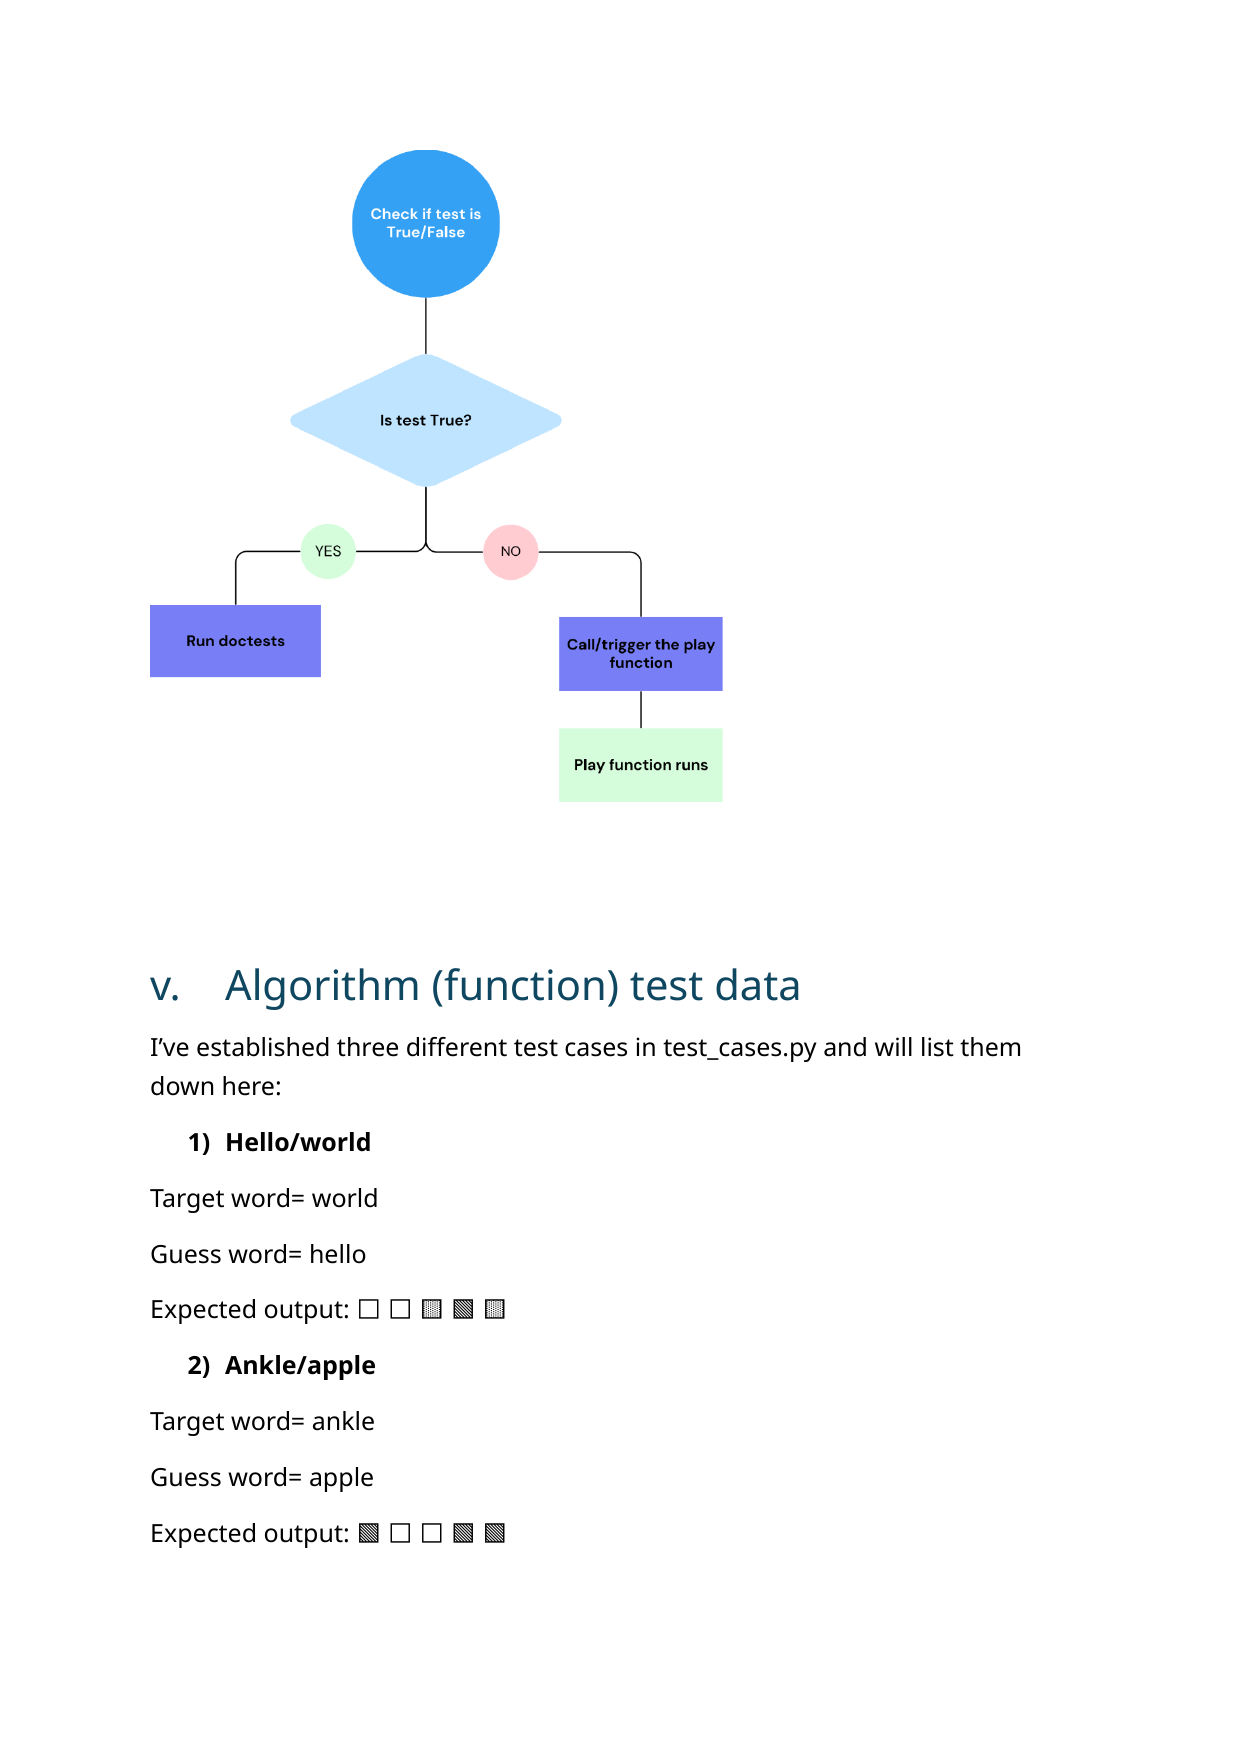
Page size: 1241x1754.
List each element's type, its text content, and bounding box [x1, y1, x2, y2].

list Hello/world [187, 1125, 1090, 1159]
text Target word= ankle [150, 1404, 1090, 1438]
text Expected output: ⬜ ⬜ 🟨 🟩 🟨 [150, 1292, 1090, 1326]
text Expected output: 🟩 ⬜ ⬜ 🟩 🟩 [150, 1516, 1090, 1549]
text Guess word= hello [150, 1236, 1090, 1270]
text I’ve established three different test cases in test_cases.py and will list them down here: [150, 1030, 1090, 1103]
list Ankle/apple [187, 1348, 1090, 1382]
text Guess word= apple [150, 1460, 1090, 1494]
subtitle v. Algorithm (function) test data [150, 956, 1090, 1013]
text Target word= world [150, 1181, 1090, 1214]
picture [150, 150, 723, 802]
